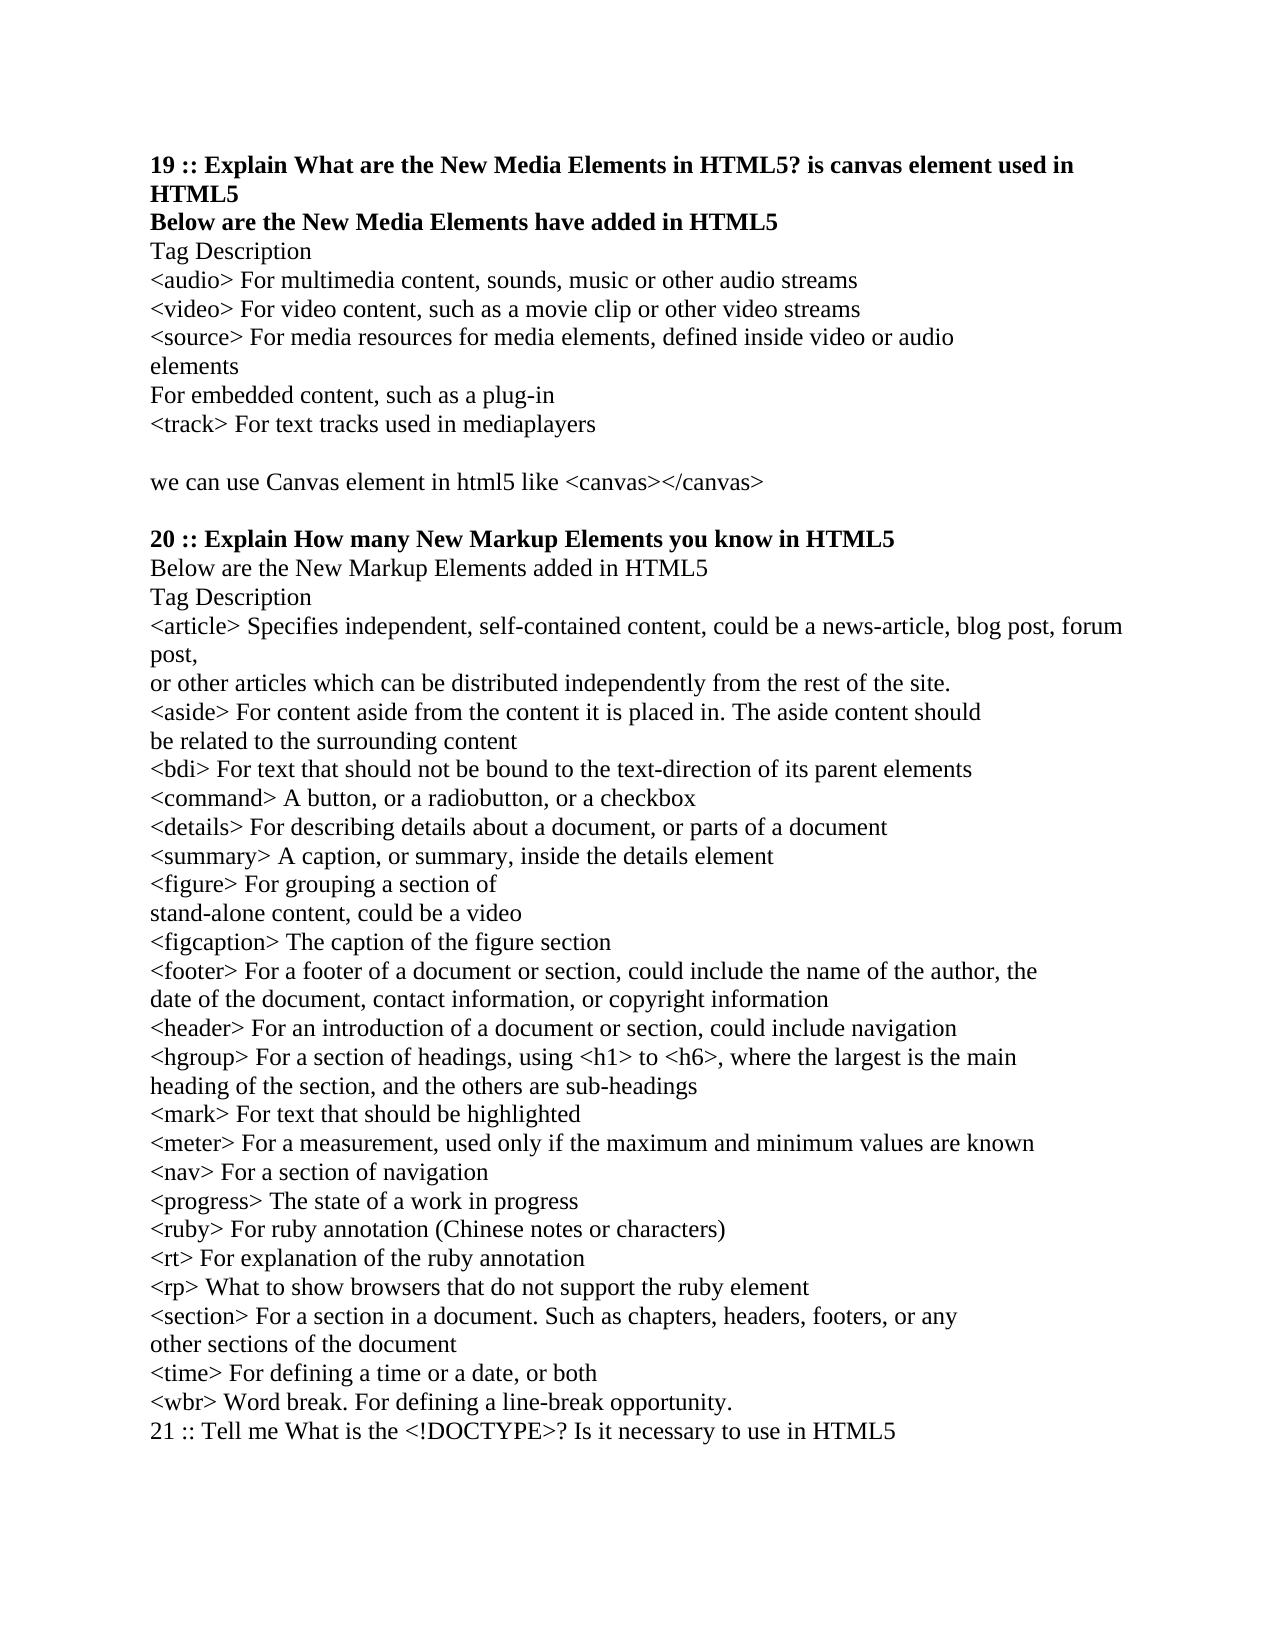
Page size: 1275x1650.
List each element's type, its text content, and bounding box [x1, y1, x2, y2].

text 19 :: Explain What are the New Media Elements in HTML5? is canvas element used in HTML5 Below are the New Media Elements have added in HTML5 Tag Description <audio> For multimedia content, sounds, music or other audio streams <video> For video content, such as a movie clip or other video streams <source> For media resources for media elements, defined inside video or audio elements For embedded content, such as a plug-in <track> For text tracks used in mediaplayers [150, 150, 1125, 437]
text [150, 524, 1125, 1444]
text we can use Canvas element in html5 like <canvas></canvas> [150, 467, 1125, 495]
